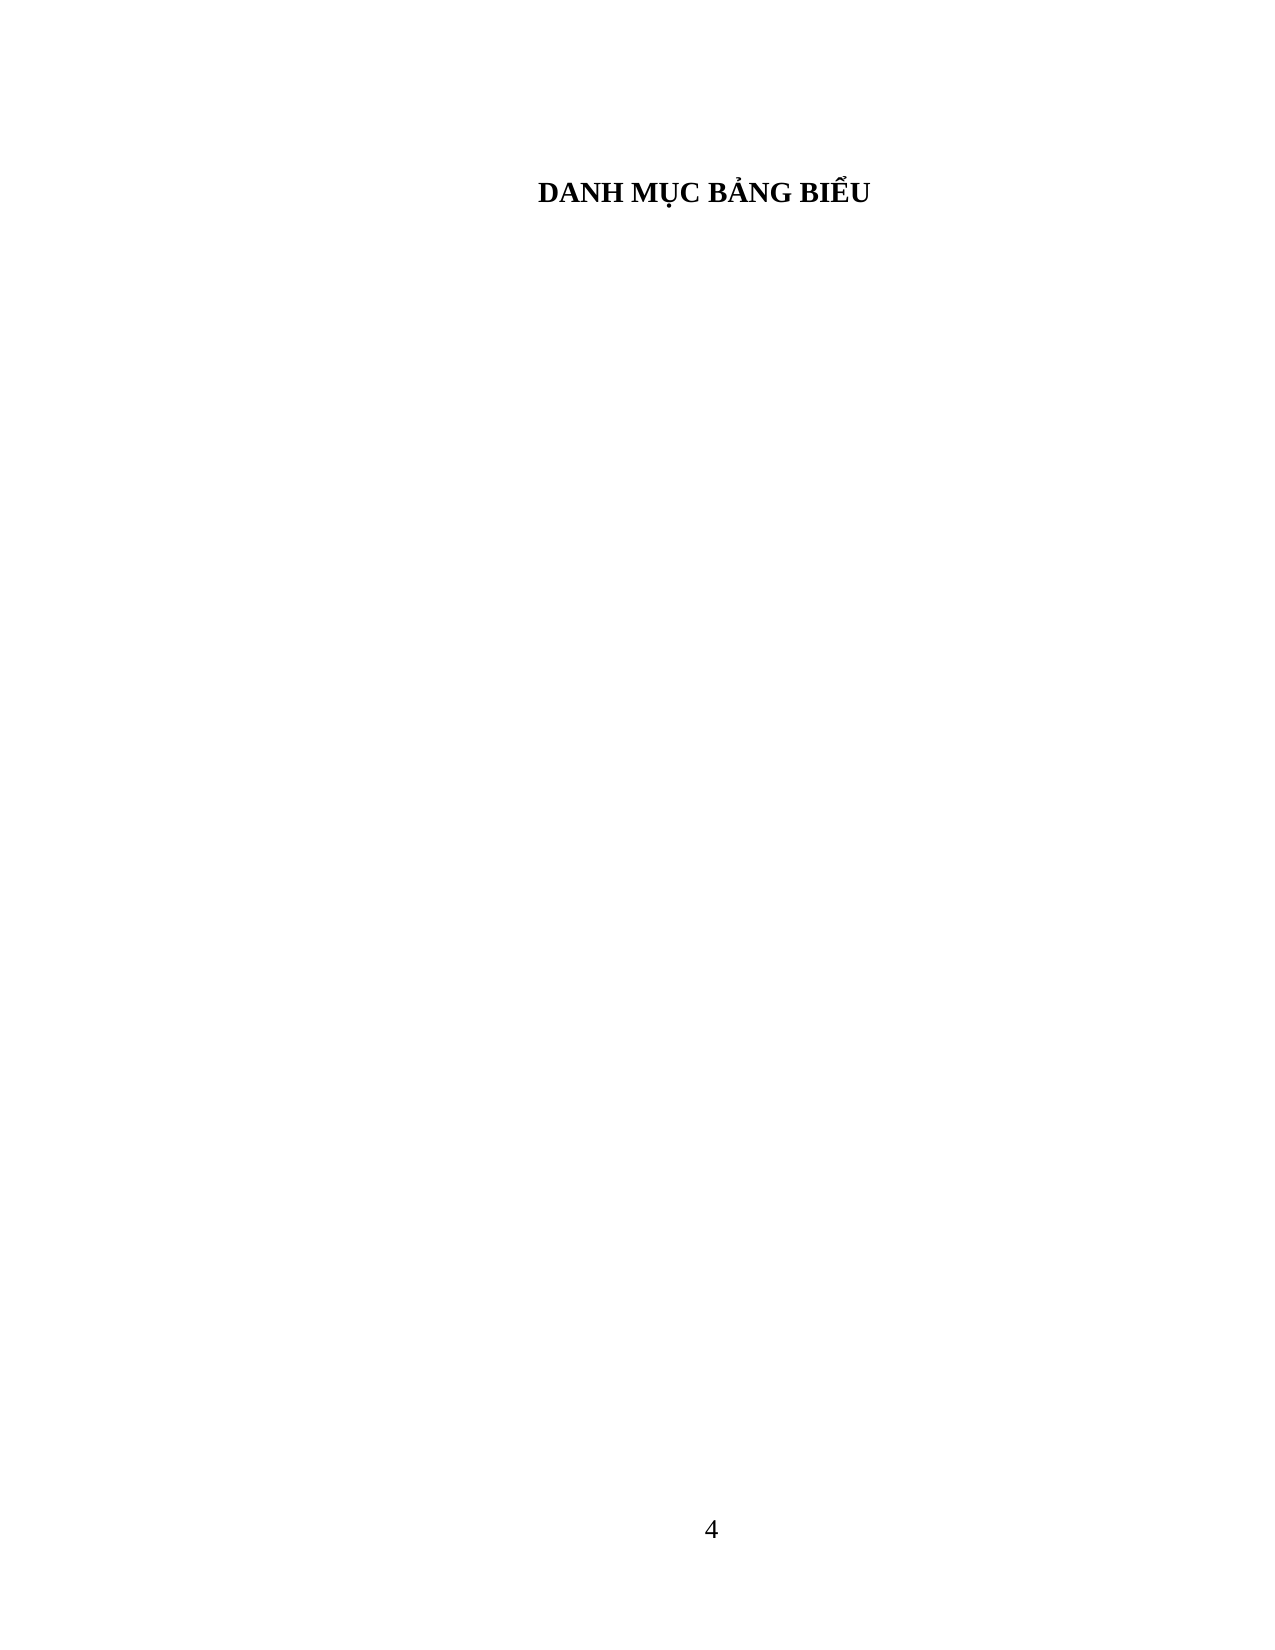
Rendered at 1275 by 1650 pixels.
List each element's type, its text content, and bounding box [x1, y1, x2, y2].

subtitle DANH MỤC BẢNG BIỂU [252, 175, 1157, 208]
